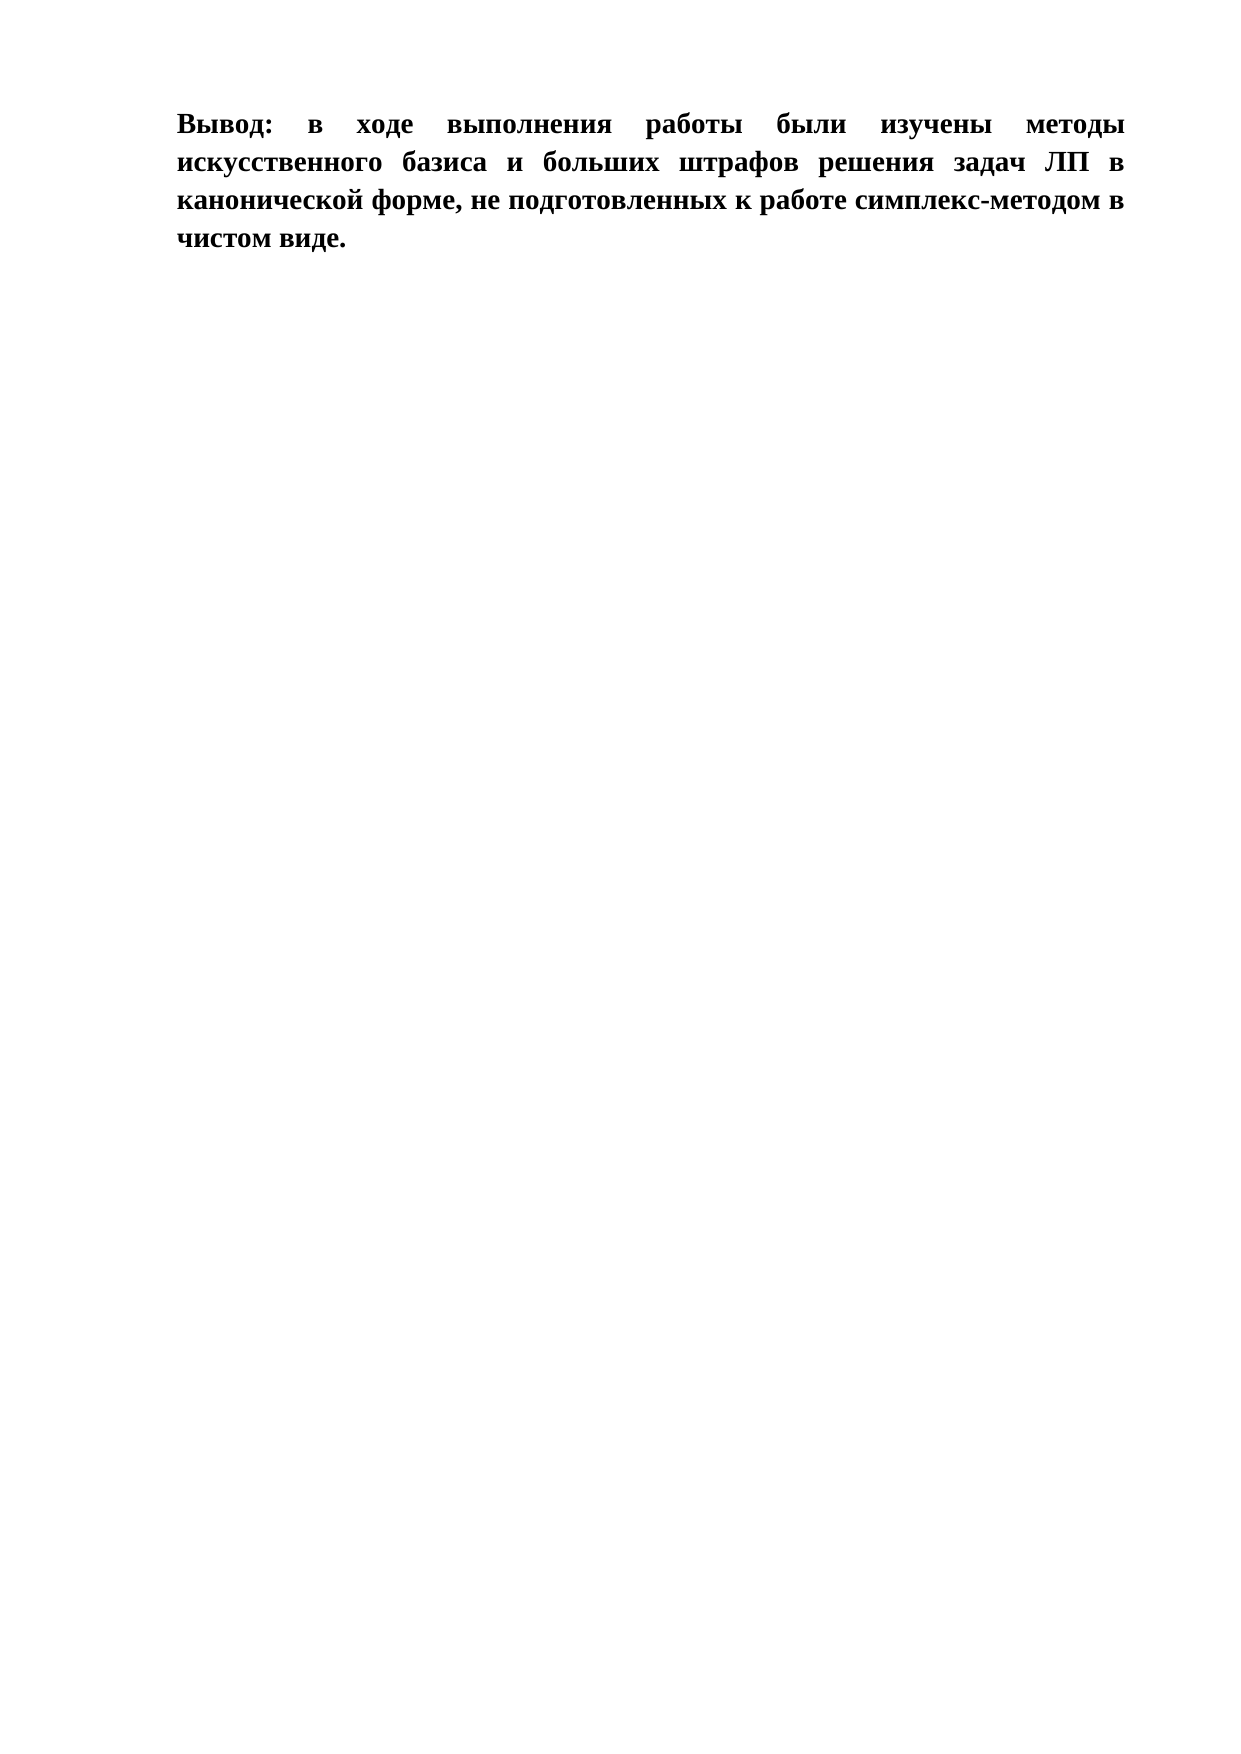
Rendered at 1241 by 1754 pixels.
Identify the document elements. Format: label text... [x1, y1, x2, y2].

text Вывод: в ходе выполнения работы были изучены методы искусственного базиса и больших штрафов решения задач ЛП в канонической форме, не подготовленных к работе симплекс-методом в чистом виде. [177, 106, 1126, 253]
